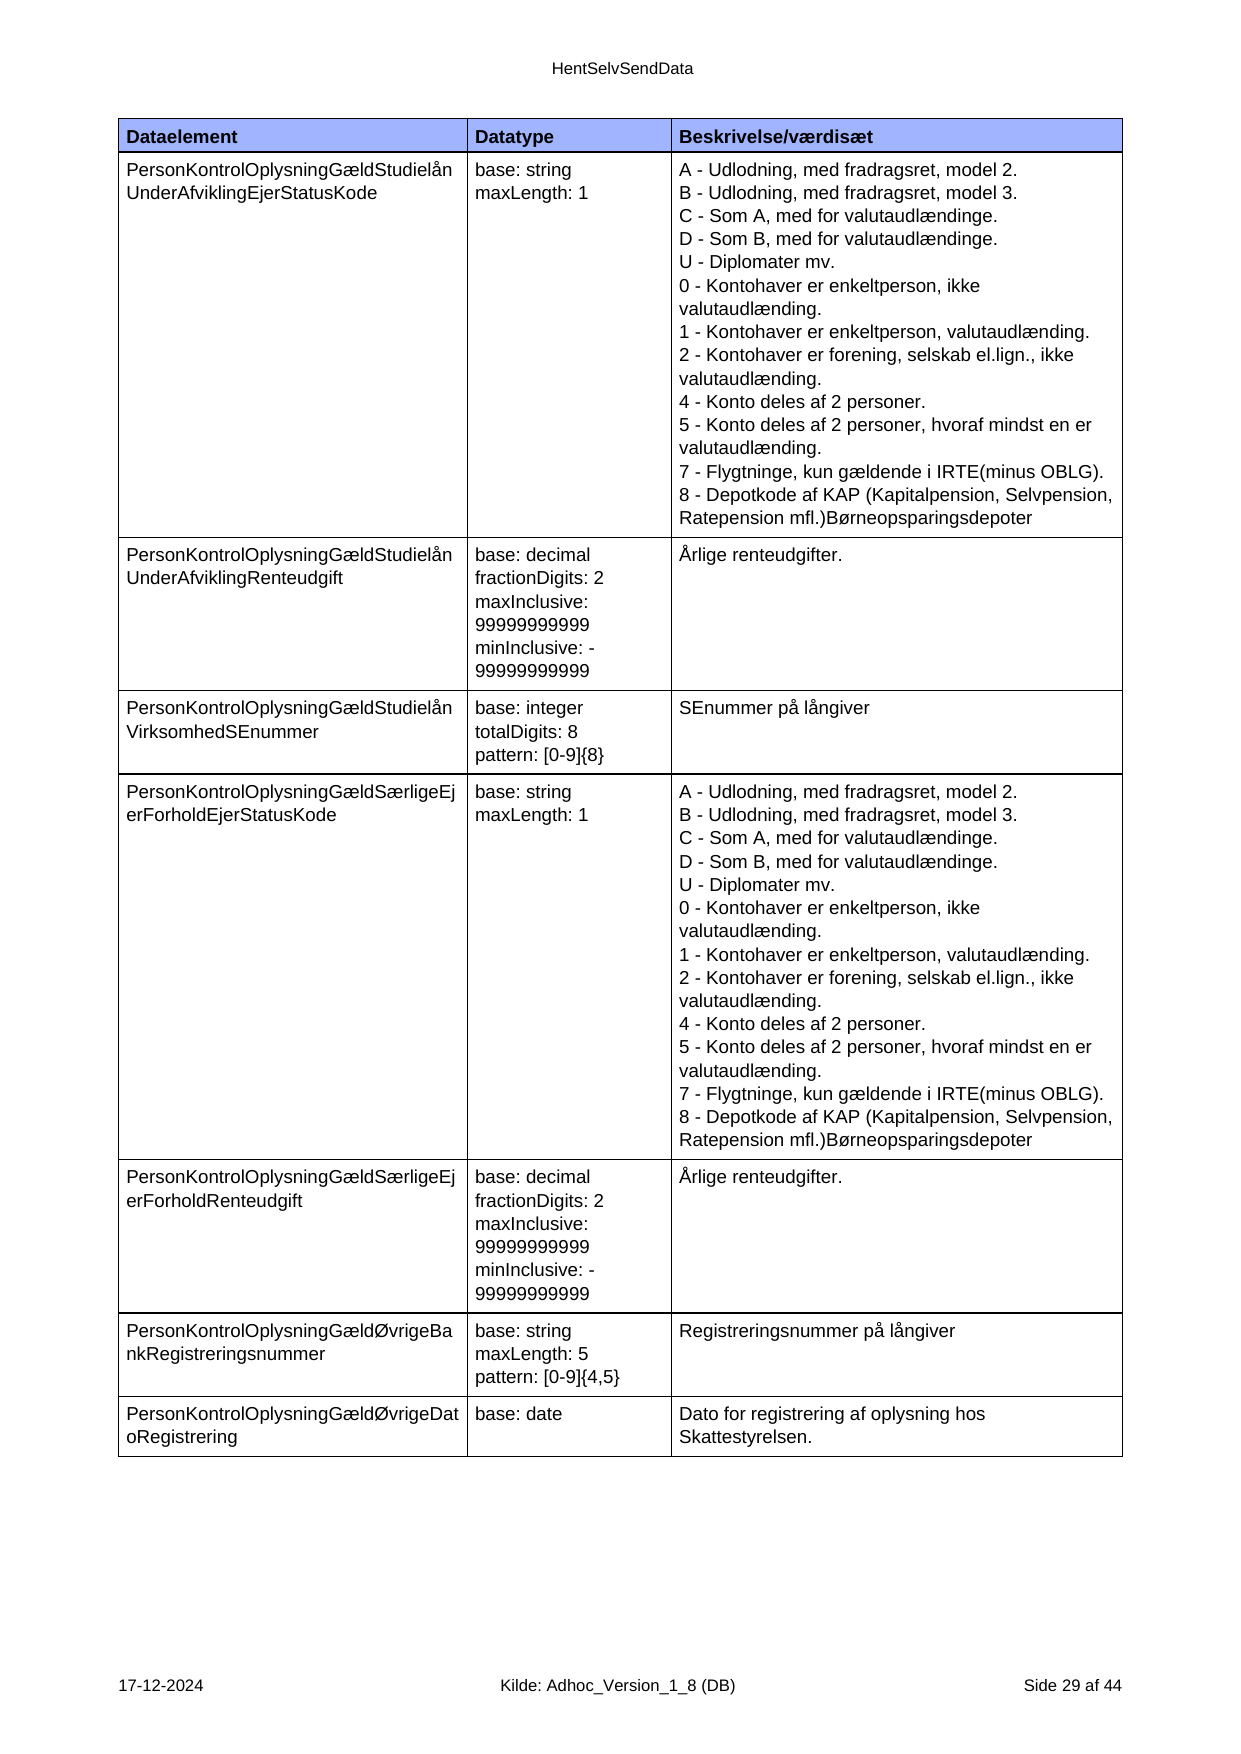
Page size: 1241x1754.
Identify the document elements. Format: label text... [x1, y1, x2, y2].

table_cell PersonKontrolOplysningGældSærligeEjerForholdEjerStatusKode [119, 775, 467, 1159]
table_header Datatype [468, 119, 671, 151]
table_header Dataelement [119, 119, 467, 151]
table_cell PersonKontrolOplysningGældStudielånVirksomhedSEnummer [119, 691, 467, 773]
table_cell Registreringsnummer på långiver [672, 1314, 1122, 1396]
table_cell base: integer totalDigits: 8 pattern: [0-9]{8} [468, 691, 671, 773]
table_cell PersonKontrolOplysningGældØvrigeDatoRegistrering [119, 1397, 467, 1456]
table_header Beskrivelse/værdisæt [672, 119, 1122, 151]
table_cell base: decimal fractionDigits: 2 maxInclusive: 99999999999 minInclusive: -99999999999 [468, 538, 671, 690]
table_cell base: date [468, 1397, 671, 1456]
table_cell base: string maxLength: 1 [468, 153, 671, 536]
table_cell PersonKontrolOplysningGældStudielånUnderAfviklingRenteudgift [119, 538, 467, 690]
table_cell base: string maxLength: 1 [468, 775, 671, 1159]
table_cell A - Udlodning, med fradragsret, model 2. B - Udlodning, med fradragsret, model 3. C - Som A, med for valutaudlændinge. D - Som B, med for valutaudlændinge. U - Diplomater mv. 0 - Kontohaver er enkeltperson, ikke valutaudlænding. 1 - Kontohaver er enkeltperson, valutaudlænding. 2 - Kontohaver er forening, selskab el.lign., ikke valutaudlænding. 4 - Konto deles af 2 personer. 5 - Konto deles af 2 personer, hvoraf mindst en er valutaudlænding. 7 - Flygtninge, kun gældende i IRTE(minus OBLG). 8 - Depotkode af KAP (Kapitalpension, Selvpension, Ratepension mfl.)Børneopsparingsdepoter [672, 153, 1122, 536]
table_cell base: string maxLength: 5 pattern: [0-9]{4,5} [468, 1314, 671, 1396]
table_cell PersonKontrolOplysningGældStudielånUnderAfviklingEjerStatusKode [119, 153, 467, 536]
table_cell Årlige renteudgifter. [672, 1160, 1122, 1312]
table_cell Årlige renteudgifter. [672, 538, 1122, 690]
table_cell SEnummer på långiver [672, 691, 1122, 773]
table_cell A - Udlodning, med fradragsret, model 2. B - Udlodning, med fradragsret, model 3. C - Som A, med for valutaudlændinge. D - Som B, med for valutaudlændinge. U - Diplomater mv. 0 - Kontohaver er enkeltperson, ikke valutaudlænding. 1 - Kontohaver er enkeltperson, valutaudlænding. 2 - Kontohaver er forening, selskab el.lign., ikke valutaudlænding. 4 - Konto deles af 2 personer. 5 - Konto deles af 2 personer, hvoraf mindst en er valutaudlænding. 7 - Flygtninge, kun gældende i IRTE(minus OBLG). 8 - Depotkode af KAP (Kapitalpension, Selvpension, Ratepension mfl.)Børneopsparingsdepoter [672, 775, 1122, 1159]
table_cell Dato for registrering af oplysning hos Skattestyrelsen. [672, 1397, 1122, 1456]
table_cell base: decimal fractionDigits: 2 maxInclusive: 99999999999 minInclusive: -99999999999 [468, 1160, 671, 1312]
table_cell PersonKontrolOplysningGældØvrigeBankRegistreringsnummer [119, 1314, 467, 1396]
table_cell PersonKontrolOplysningGældSærligeEjerForholdRenteudgift [119, 1160, 467, 1312]
